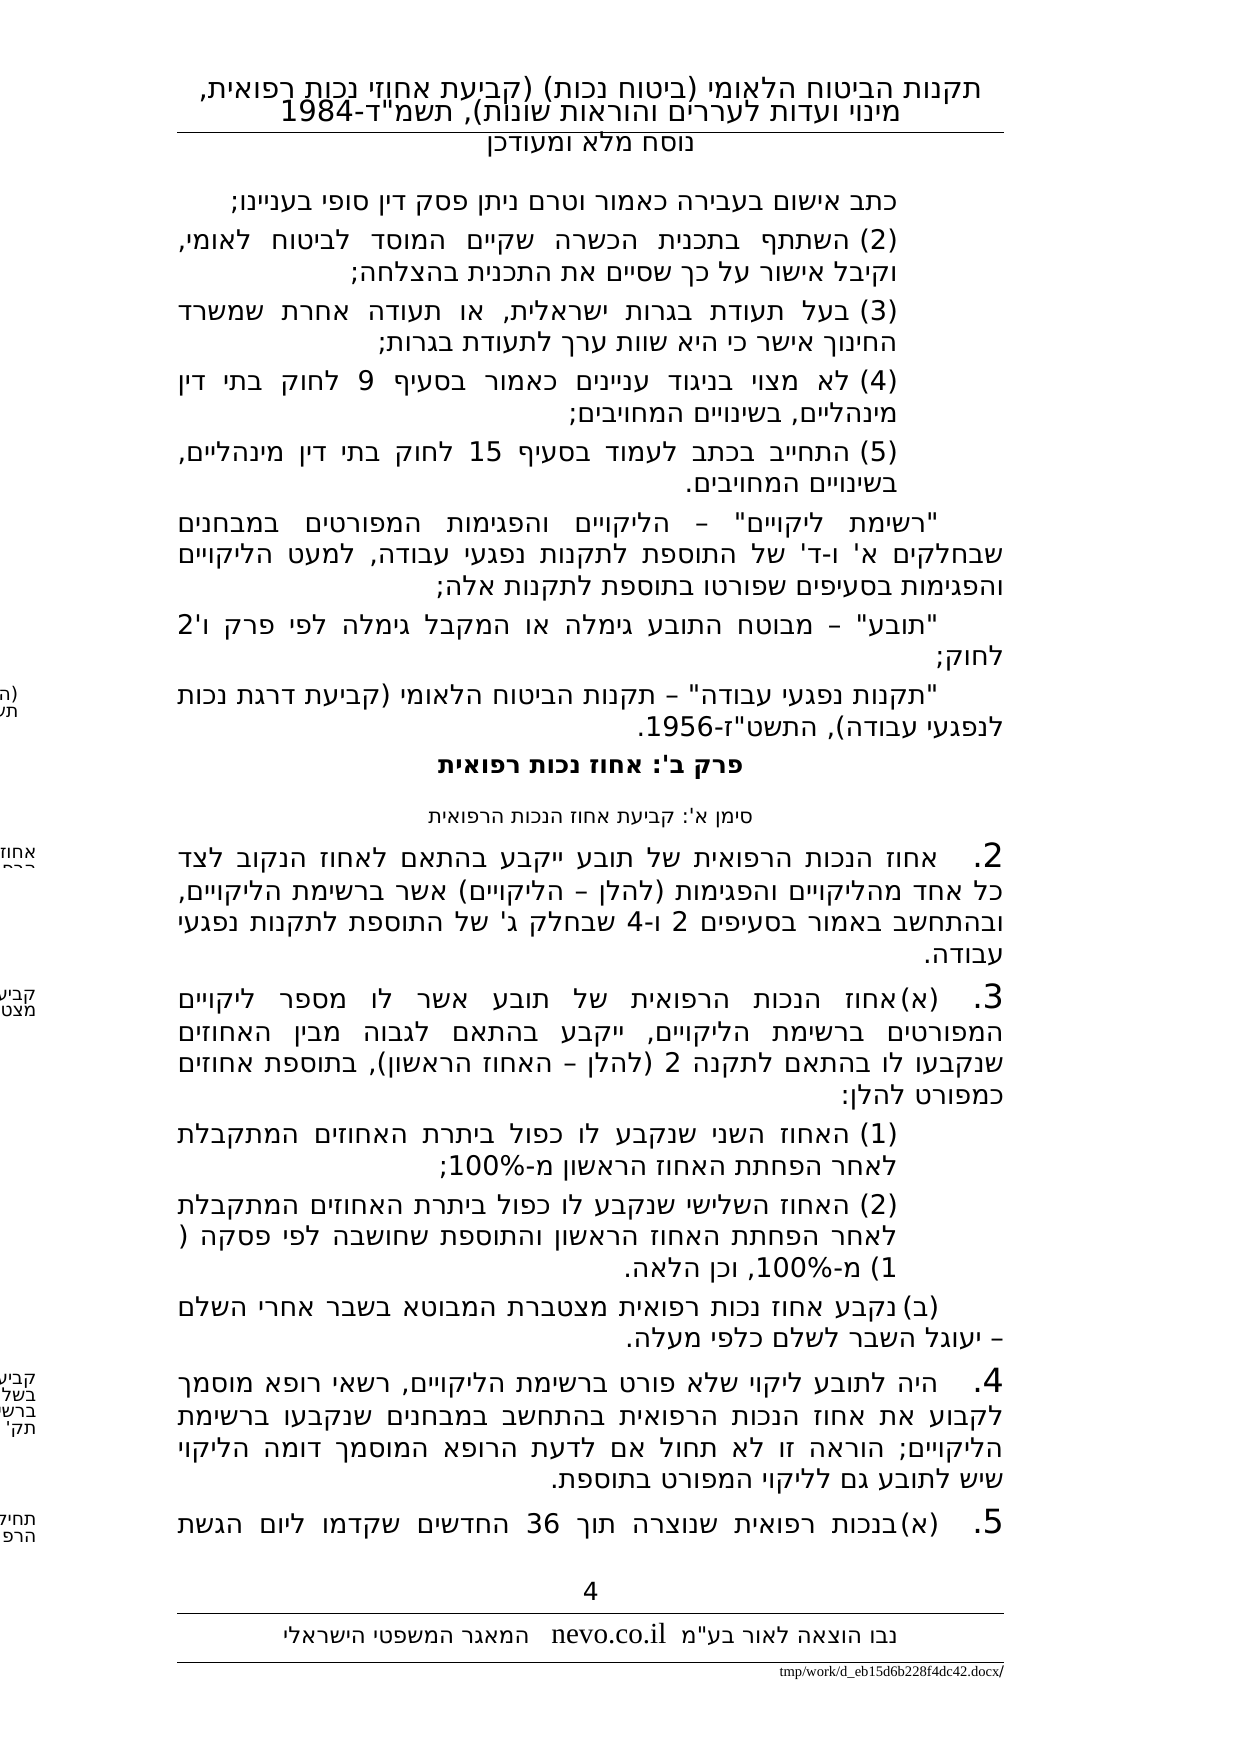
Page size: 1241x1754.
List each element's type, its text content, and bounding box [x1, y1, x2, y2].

text (4) לא מצוי בניגוד עניינים כאמור בסעיף 9 לחוק בתי דין מינהליים, בשינויים המחויבים; [177, 366, 898, 429]
text 4. היה לתובע ליקוי שלא פורט ברשימת הליקויים, רשאי רופא מוסמך לקבוע את אחוז הנכות הרפואית בהתחשב במבחנים שנקבעו ברשימת הליקויים; הוראה זו לא תחול אם לדעת הרופא המוסמך דומה הליקוי שיש לתובע גם לליקוי המפורט בתוספת. [177, 1362, 1004, 1495]
text סימן א': קביעת אחוז הנכות הרפואית [177, 804, 1004, 829]
text (3) בעל תעודת בגרות ישראלית, או תעודה אחרת שמשרד החינוך אישר כי היא שוות ערך לתעודת בגרות; [177, 295, 898, 358]
text (2) השתתף בתכנית הכשרה שקיים המוסד לביטוח לאומי, וקיבל אישור על כך שסיים את התכנית בהצלחה; [177, 224, 898, 287]
text (1) האחוז השני שנקבע לו כפול ביתרת האחוזים המתקבלת לאחר הפחתת האחוז הראשון מ-100%; [177, 1118, 898, 1181]
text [177, 1503, 1004, 1542]
text (ב) נקבע אחוז נכות רפואית מצטברת המבוטא בשבר אחרי השלם – יעוגל השבר לשלם כלפי מעלה. [177, 1291, 1004, 1354]
text פרק ב': אחוז נכות רפואית [177, 750, 1004, 779]
text 2. אחוז הנכות הרפואית של תובע ייקבע בהתאם לאחוז הנקוב לצד כל אחד מהליקויים והפגימות (להלן – הליקויים) אשר ברשימת הליקויים, ובהתחשב באמור בסעיפים 2 ו-4 שבחלק ג' של התוספת לתקנות נפגעי עבודה. [177, 836, 1004, 970]
text "תקנות נפגעי עבודה" – תקנות הביטוח הלאומי (קביעת דרגת נכות לנפגעי עבודה), התשט"ז-1956. [177, 680, 1004, 743]
text "תובע" – מבוטח התובע גימלה או המקבל גימלה לפי פרק ו'2 לחוק; [177, 609, 1004, 672]
text (1) לא הורשע בעבירה שמפאת מהותה, חומרתה או נסיבותיה אין הוא ראוי לדעת מנהל המוסד לכהן כמזכיר, או שהוגש נגדו כתב אישום בעבירה כאמור וטרם ניתן פסק דין סופי בעניינו; [177, 185, 898, 217]
text (2) האחוז השלישי שנקבע לו כפול ביתרת האחוזים המתקבלת לאחר הפחתת האחוז הראשון והתוספת שחושבה לפי פסקה (1) מ-100%, וכן הלאה. [177, 1189, 898, 1284]
text 3. (א) אחוז הנכות הרפואית של תובע אשר לו מספר ליקויים המפורטים ברשימת הליקויים, ייקבע בהתאם לגבוה מבין האחוזים שנקבעו לו בהתאם לתקנה 2 (להלן – האחוז הראשון), בתוספת אחוזים כמפורט להלן: [177, 977, 1004, 1111]
text (5) התחייב בכתב לעמוד בסעיף 15 לחוק בתי דין מינהליים, בשינויים המחויבים. [177, 436, 898, 499]
text "רשימת ליקויים" – הליקויים והפגימות המפורטים במבחנים שבחלקים א' ו-ד' של התוספת לתקנות נפגעי עבודה, למעט הליקויים והפגימות בסעיפים שפורטו בתוספת לתקנות אלה; [177, 507, 1004, 602]
